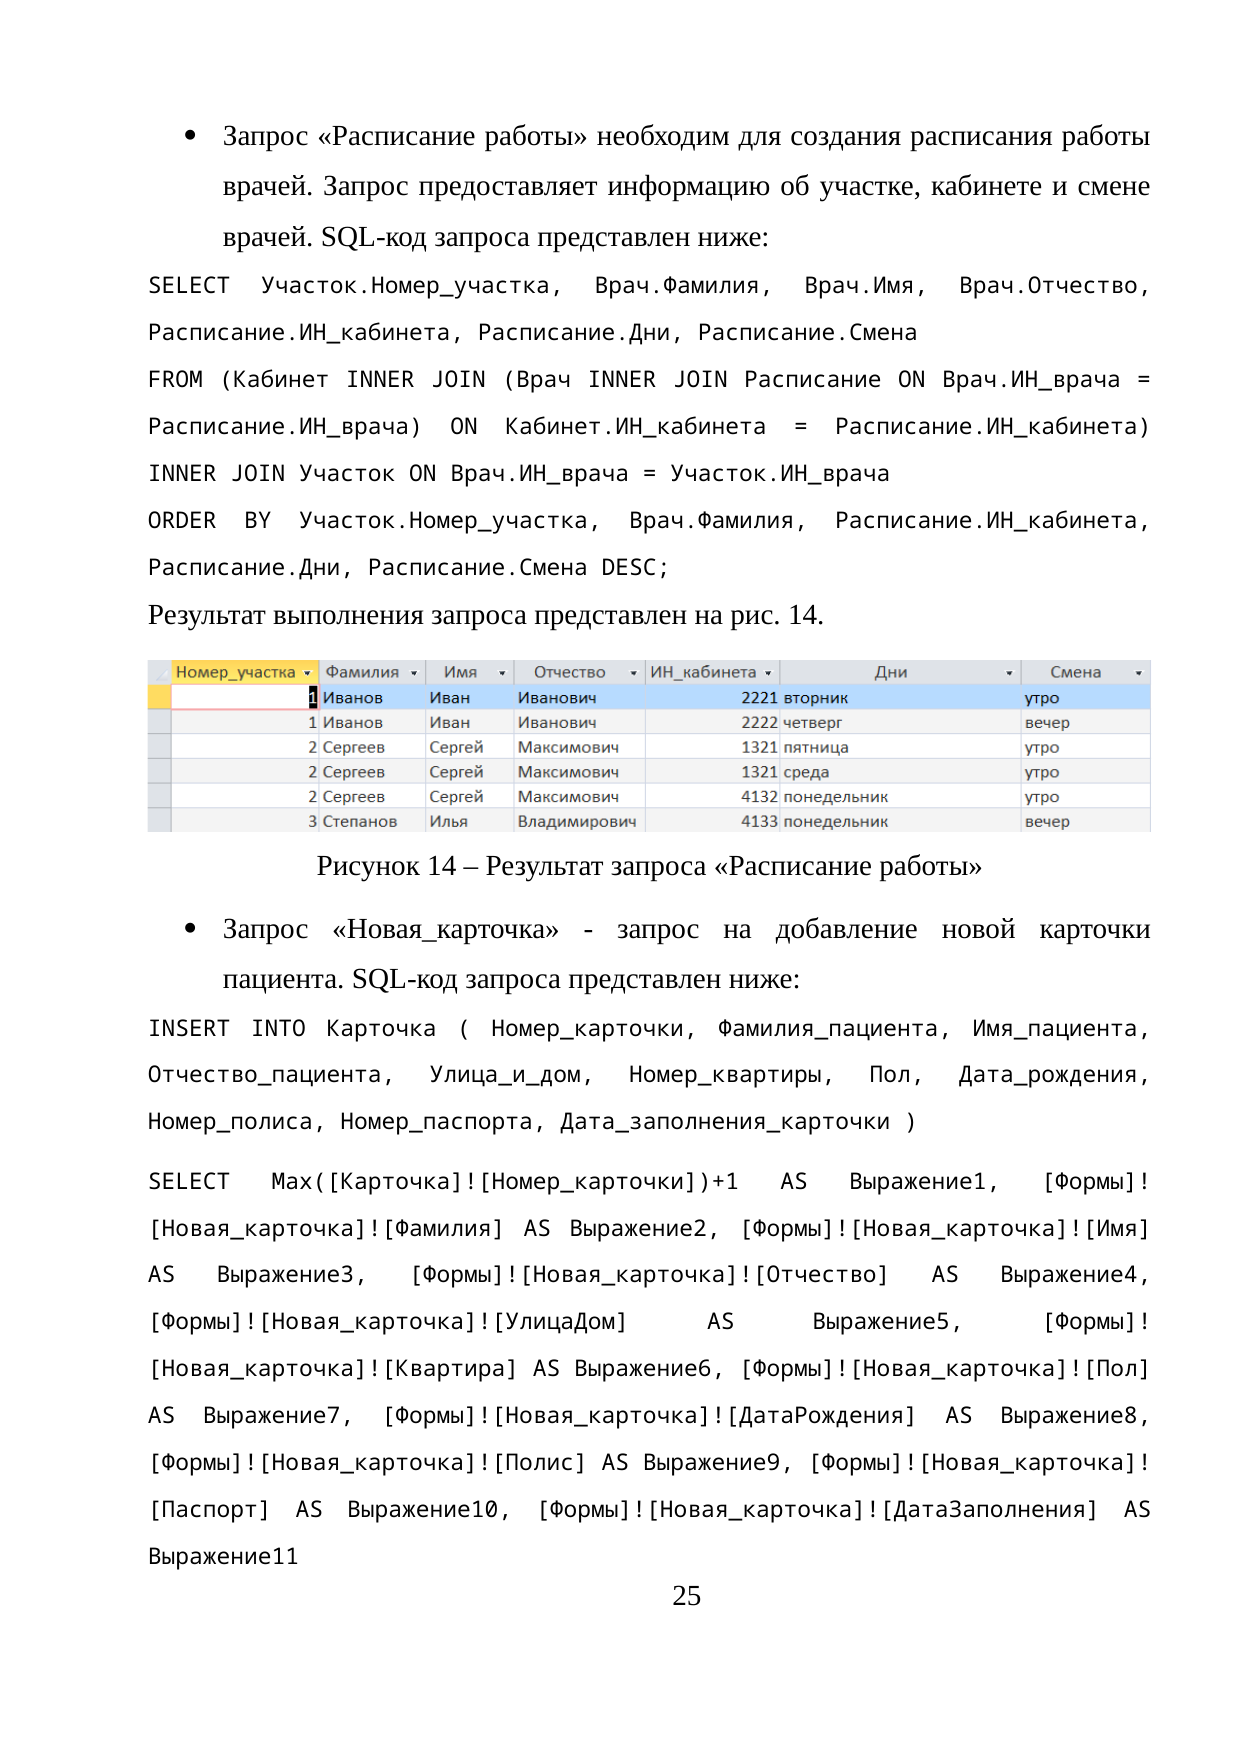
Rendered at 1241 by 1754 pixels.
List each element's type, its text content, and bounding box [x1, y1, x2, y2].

list Запрос «Новая_карточка» - запрос на добавление новой карточки пациента. SQL-код запроса представлен ниже: [185, 911, 1152, 995]
list Запрос «Расписание работы» необходим для создания расписания работы врачей. Запрос предоставляет информацию об участке, кабинете и смене врачей. SQL-код запроса представлен ниже: [185, 118, 1152, 252]
picture [147, 660, 1152, 832]
text ORDER BY Участок.Номер_участка, Врач.Фамилия, Расписание.ИН_кабинета, Расписание.Дни, Расписание.Смена DESC; [148, 503, 1152, 582]
text INSERT INTO Карточка ( Номер_карточки, Фамилия_пациента, Имя_пациента, Отчество_пациента, Улица_и_дом, Номер_квартиры, Пол, Дата_рождения, Номер_полиса, Номер_паспорта, Дата_заполнения_карточки ) [148, 1012, 1152, 1137]
text SELECT Max([Карточка]![Номер_карточки])+1 AS Выражение1, [Формы]![Новая_карточка]![Фамилия] AS Выражение2, [Формы]![Новая_карточка]![Имя] AS Выражение3, [Формы]![Новая_карточка]![Отчество] AS Выражение4, [Формы]![Новая_карточка]![УлицаДом] AS Выражение5, [Формы]![Новая_карточка]![Квартира] AS Выражение6, [Формы]![Новая_карточка]![Пол] AS Выражение7, [Формы]![Новая_карточка]![ДатаРождения] AS Выражение8, [Формы]![Новая_карточка]![Полис] AS Выражение9, [Формы]![Новая_карточка]![Паспорт] AS Выражение10, [Формы]![Новая_карточка]![ДатаЗаполнения] AS Выражение11 [148, 1165, 1152, 1571]
text SELECT Участок.Номер_участка, Врач.Фамилия, Врач.Имя, Врач.Отчество, Расписание.ИН_кабинета, Расписание.Дни, Расписание.Смена [148, 269, 1152, 347]
text Результат выполнения запроса представлен на рис. 14. [148, 597, 1152, 631]
text FROM (Кабинет INNER JOIN (Врач INNER JOIN Расписание ON Врач.ИН_врача = Расписание.ИН_врача) ON Кабинет.ИН_кабинета = Расписание.ИН_кабинета) INNER JOIN Участок ON Врач.ИН_врача = Участок.ИН_врача [148, 363, 1152, 488]
text Рисунок 14 – Результат запроса «Расписание работы» [148, 848, 1152, 882]
